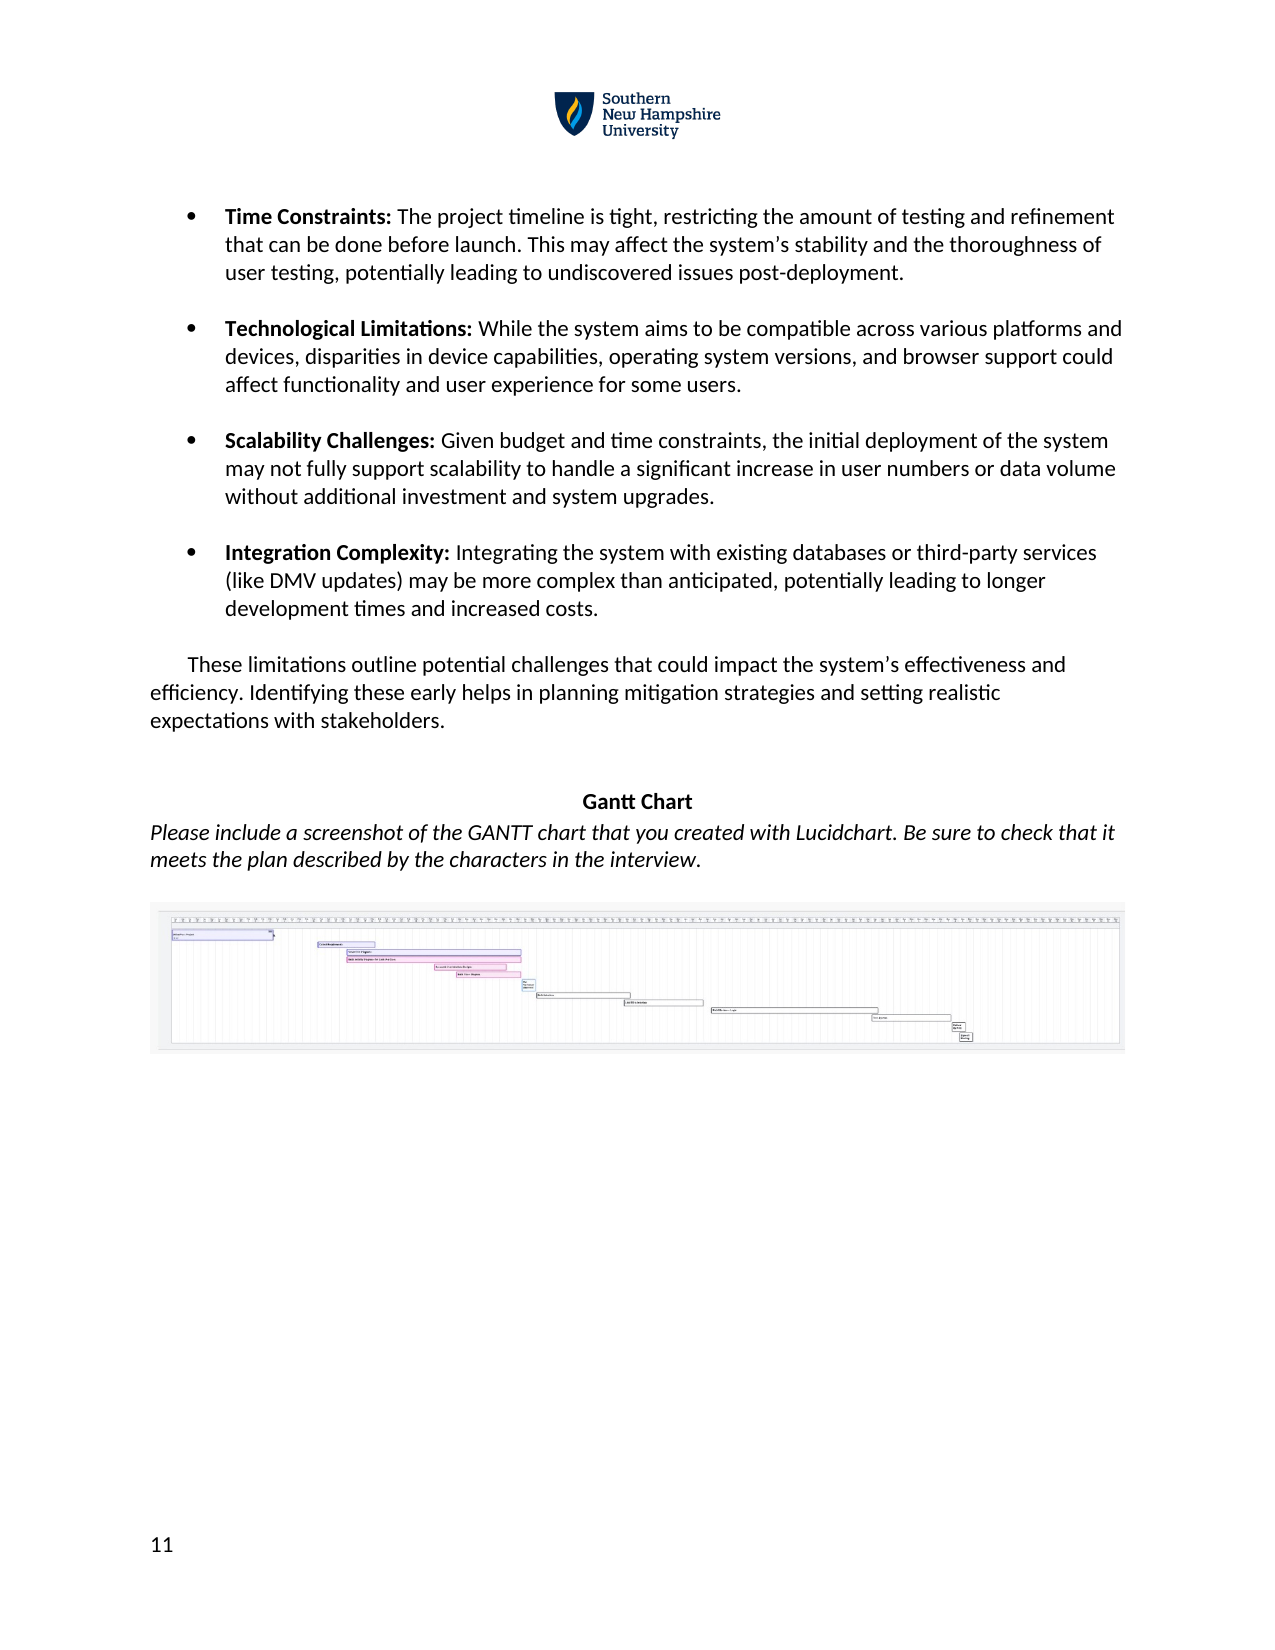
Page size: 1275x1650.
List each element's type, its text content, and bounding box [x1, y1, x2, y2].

list Integration Complexity: Integrating the system with existing databases or third-party services (like DMV updates) may be more complex than anticipated, potentially leading to longer development times and increased costs. [187, 538, 1125, 622]
subtitle Gantt Chart [150, 787, 1125, 815]
list Technological Limitations: While the system aims to be compatible across various platforms and devices, disparities in device capabilities, operating system versions, and browser support could affect functionality and user experience for some users. [187, 314, 1125, 398]
text Please include a screenshot of the GANTT chart that you created with Lucidchart. Be sure to check that it meets the plan described by the characters in the interview. [150, 818, 1125, 874]
list Scalability Challenges: Given budget and time constraints, the initial deployment of the system may not fully support scalability to handle a significant increase in user numbers or data volume without additional investment and system upgrades. [187, 426, 1125, 510]
picture [150, 902, 1125, 1054]
picture [546, 75, 729, 154]
list Time Constraints: The project timeline is tight, restricting the amount of testing and refinement that can be done before launch. This may affect the system’s stability and the thoroughness of user testing, potentially leading to undiscovered issues post-deployment. [187, 202, 1125, 286]
text These limitations outline potential challenges that could impact the system’s effectiveness and efficiency. Identifying these early helps in planning mitigation strategies and setting realistic expectations with stakeholders. [150, 650, 1125, 734]
